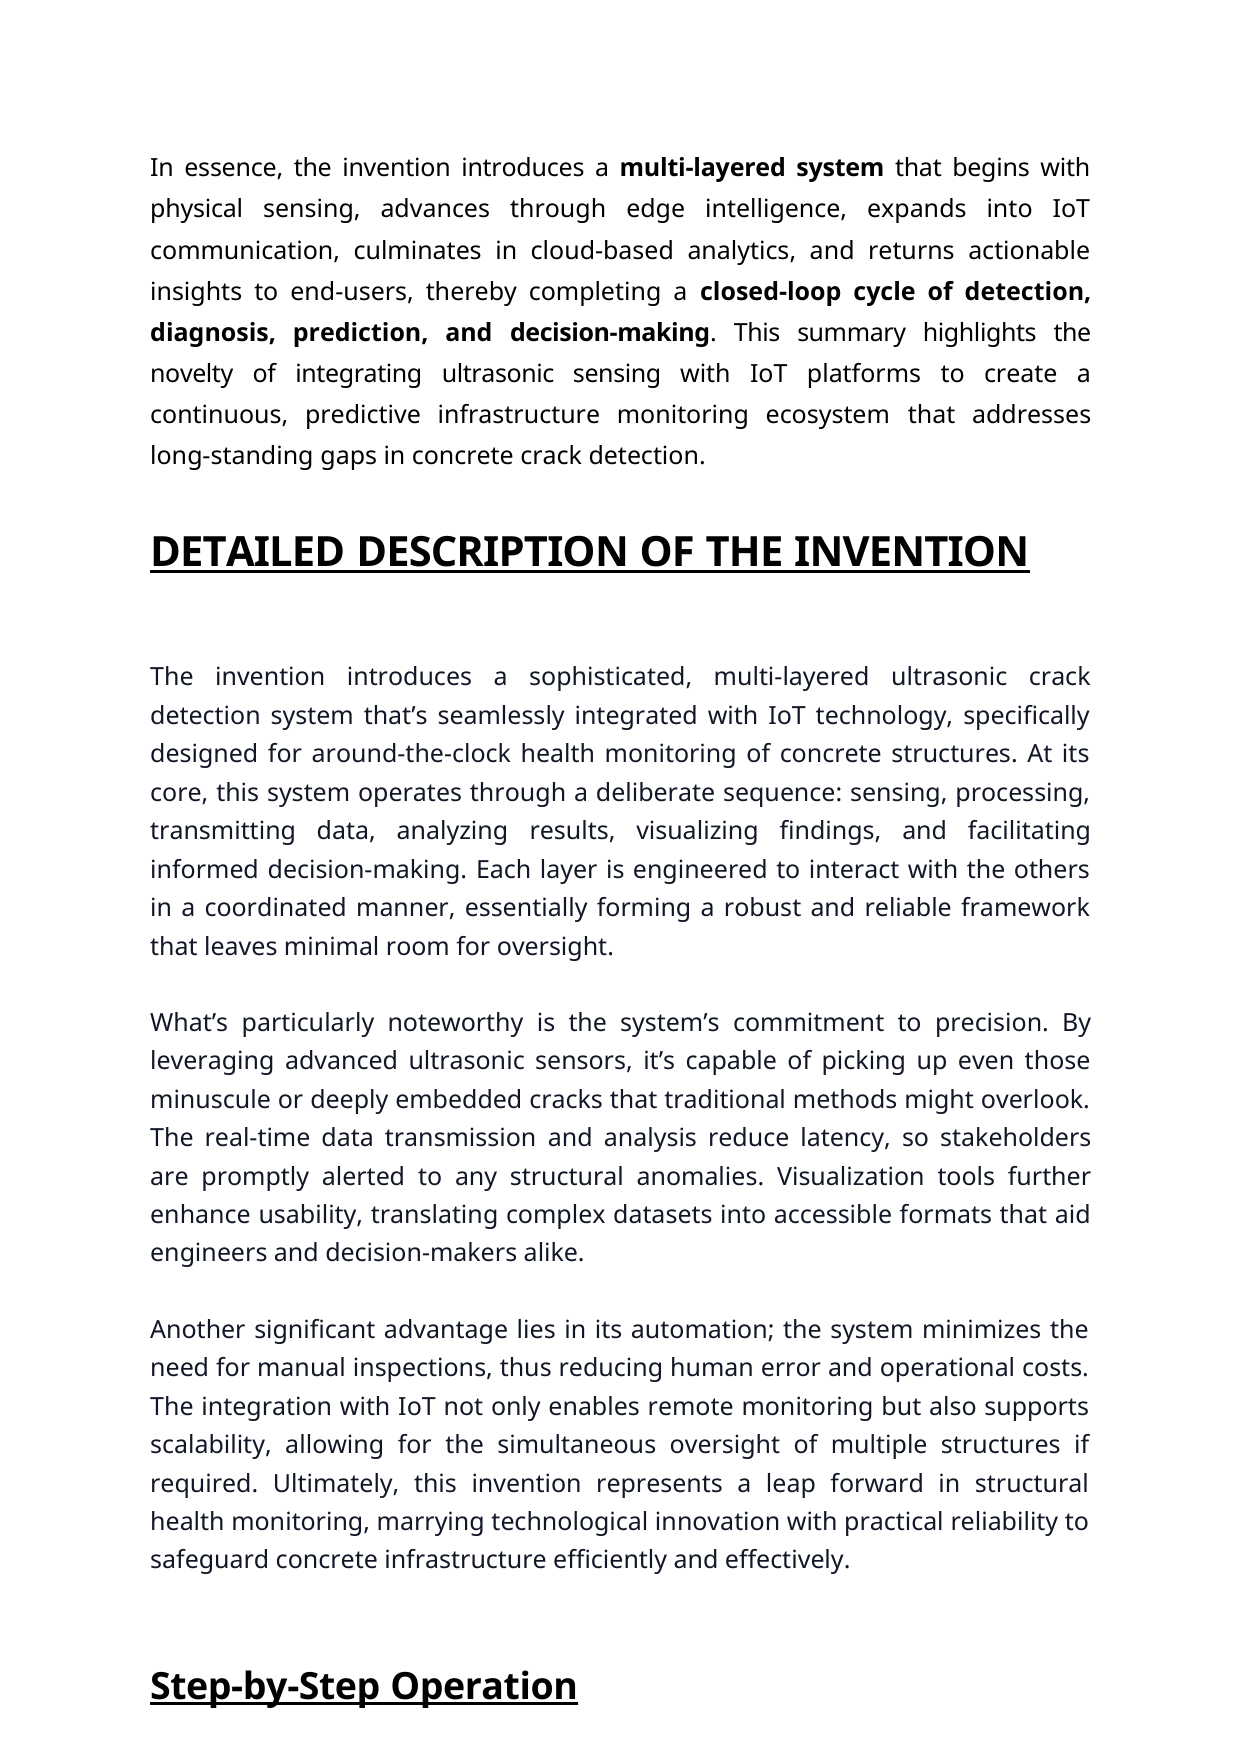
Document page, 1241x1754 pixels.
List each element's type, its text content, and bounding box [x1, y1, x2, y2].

text The invention introduces a sophisticated, multi-layered ultrasonic crack detection system that’s seamlessly integrated with IoT technology, specifically designed for around-the-clock health monitoring of concrete structures. At its core, this system operates through a deliberate sequence: sensing, processing, transmitting data, analyzing results, visualizing findings, and facilitating informed decision-making. Each layer is engineered to interact with the others in a coordinated manner, essentially forming a robust and reliable framework that leaves minimal room for oversight. [150, 659, 1091, 962]
subtitle DETAILED DESCRIPTION OF THE INVENTION [150, 522, 1128, 579]
text Another significant advantage lies in its automation; the system minimizes the need for manual inspections, thus reducing human error and operational costs. The integration with IoT not only enables remote monitoring but also supports scalability, allowing for the simultaneous oversight of multiple structures if required. Ultimately, this invention represents a leap forward in structural health monitoring, marrying technological innovation with practical reliability to safeguard concrete infrastructure efficiently and effectively. [150, 1312, 1090, 1576]
text In essence, the invention introduces a multi-layered system that begins with physical sensing, advances through edge intelligence, expands into IoT communication, culminates in cloud-based analytics, and returns actionable insights to end-users, thereby completing a closed-loop cycle of detection, diagnosis, prediction, and decision-making. This summary highlights the novelty of integrating ultrasonic sensing with IoT platforms to create a continuous, predictive infrastructure monitoring ecosystem that addresses long-standing gaps in concrete crack detection. [150, 150, 1091, 472]
subtitle Step-by-Step Operation [150, 1659, 1128, 1710]
text What’s particularly noteworthy is the system’s commitment to precision. By leveraging advanced ultrasonic sensors, it’s capable of picking up even those minuscule or deeply embedded cracks that traditional methods might overlook. The real-time data transmission and analysis reduce latency, so stakeholders are promptly alerted to any structural anomalies. Visualization tools further enhance usability, translating complex datasets into accessible formats that aid engineers and decision-makers alike. [150, 1004, 1091, 1269]
